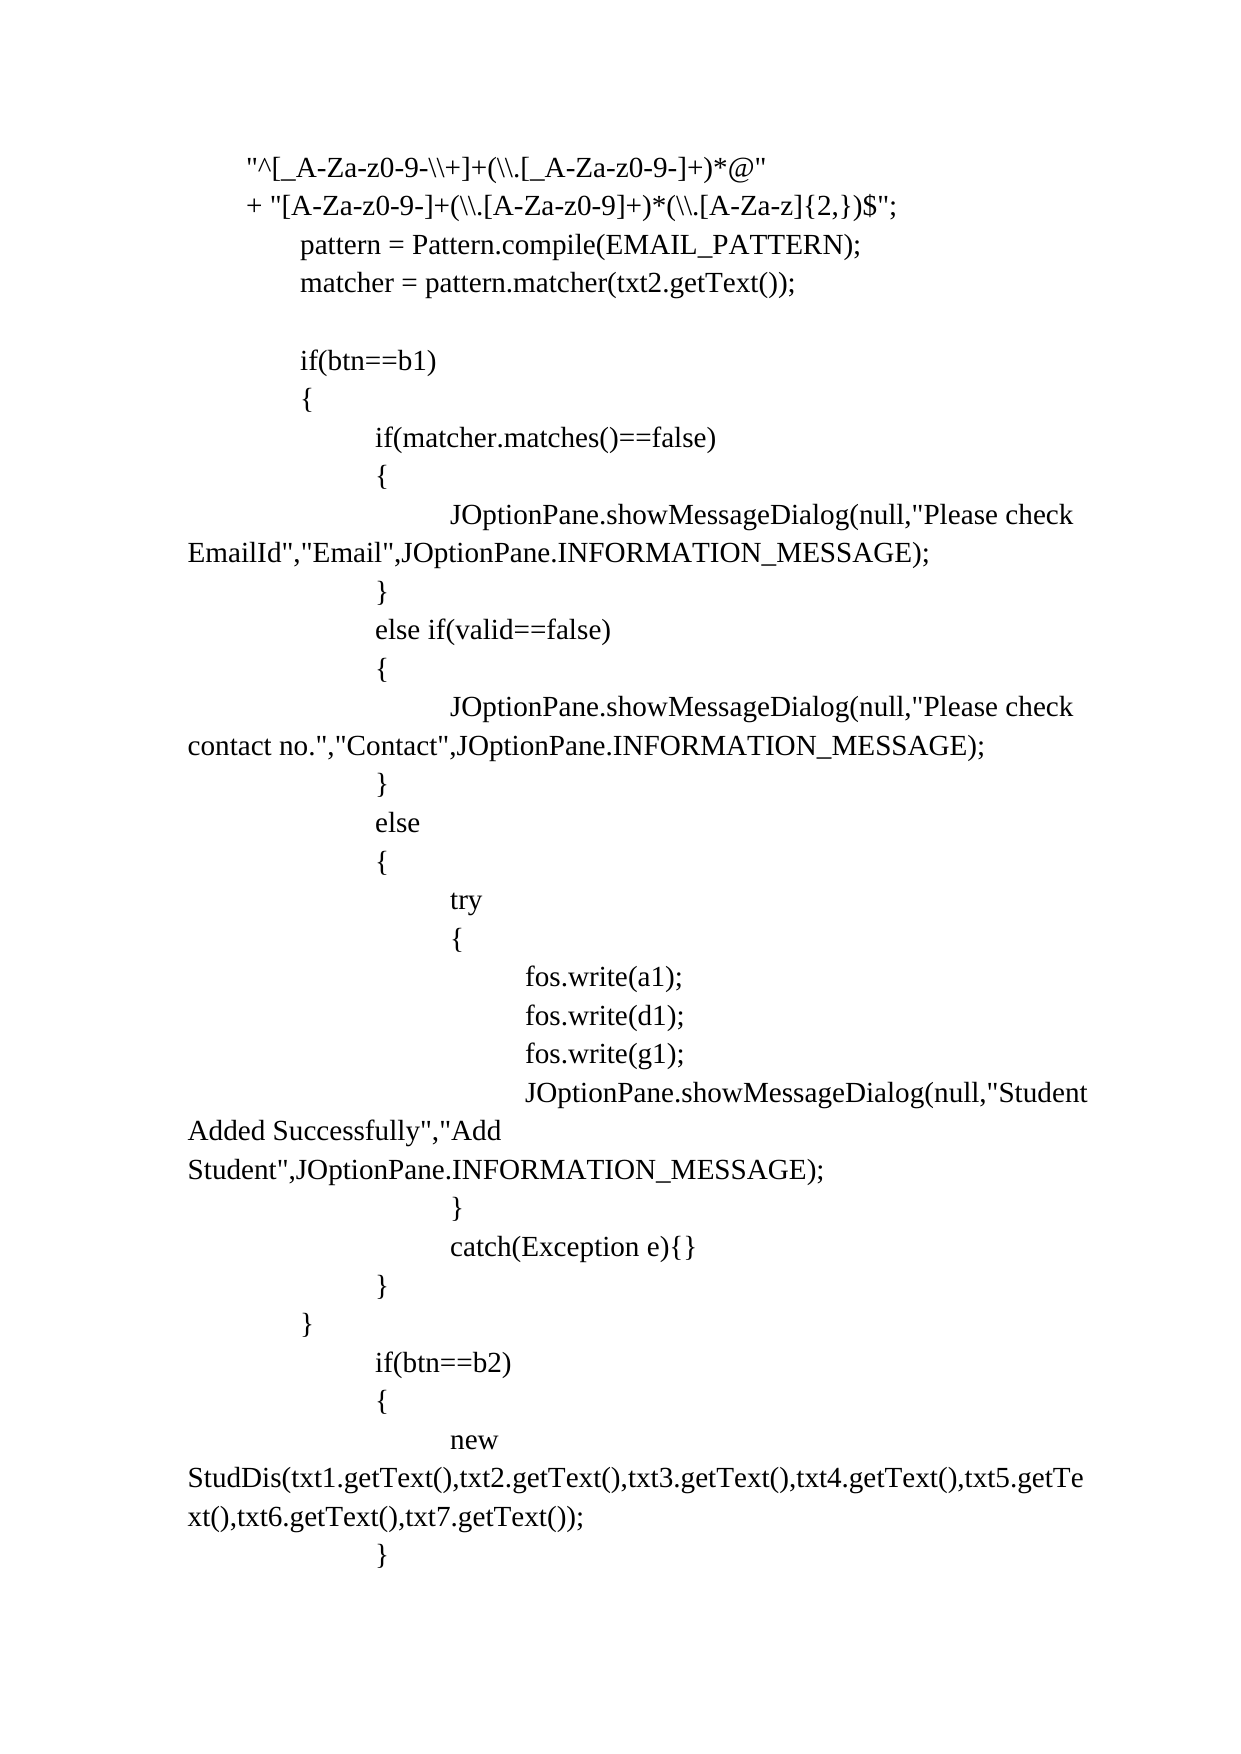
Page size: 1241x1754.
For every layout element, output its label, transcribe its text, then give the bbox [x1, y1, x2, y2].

list new StudDis(txt1.getText(),txt2.getText(),txt3.getText(),txt4.getText(),txt5.getText(),txt6.getText(),txt7.getText()); [187, 1422, 1090, 1532]
list if(btn==b1) [187, 343, 1090, 376]
list fos.write(g1); [187, 1036, 1090, 1070]
list fos.write(d1); [187, 998, 1090, 1031]
list else [187, 805, 1090, 839]
list { [187, 651, 1090, 684]
list pattern = Pattern.compile(EMAIL_PATTERN); [187, 227, 1090, 261]
list JOptionPane.showMessageDialog(null,"Please check EmailId","Email",JOptionPane.INFORMATION_MESSAGE); [187, 497, 1090, 569]
list JOptionPane.showMessageDialog(null,"Please check contact no.","Contact",JOptionPane.INFORMATION_MESSAGE); [187, 689, 1090, 762]
list catch(Exception e){} [187, 1229, 1090, 1263]
list } [187, 1191, 1090, 1224]
list matcher = pattern.matcher(txt2.getText()); [187, 266, 1090, 299]
list else if(valid==false) [187, 612, 1090, 646]
list "^[_A-Za-z0-9-\\+]+(\\.[_A-Za-z0-9-]+)*@" [187, 150, 1090, 183]
list fos.write(a1); [187, 959, 1090, 993]
list } [187, 574, 1090, 607]
list { [187, 1383, 1090, 1417]
list } [187, 1537, 1090, 1571]
list { [187, 458, 1090, 492]
list if(matcher.matches()==false) [187, 420, 1090, 453]
list + "[A-Za-z0-9-]+(\\.[A-Za-z0-9]+)*(\\.[A-Za-z]{2,})$"; [187, 188, 1090, 222]
list { [187, 844, 1090, 877]
list JOptionPane.showMessageDialog(null,"Student Added Successfully","Add Student",JOptionPane.INFORMATION_MESSAGE); [187, 1075, 1090, 1186]
list if(btn==b2) [187, 1345, 1090, 1378]
list { [187, 381, 1090, 415]
list { [187, 921, 1090, 954]
list } [187, 1306, 1090, 1340]
list try [187, 882, 1090, 916]
list } [187, 1268, 1090, 1301]
list } [187, 767, 1090, 800]
